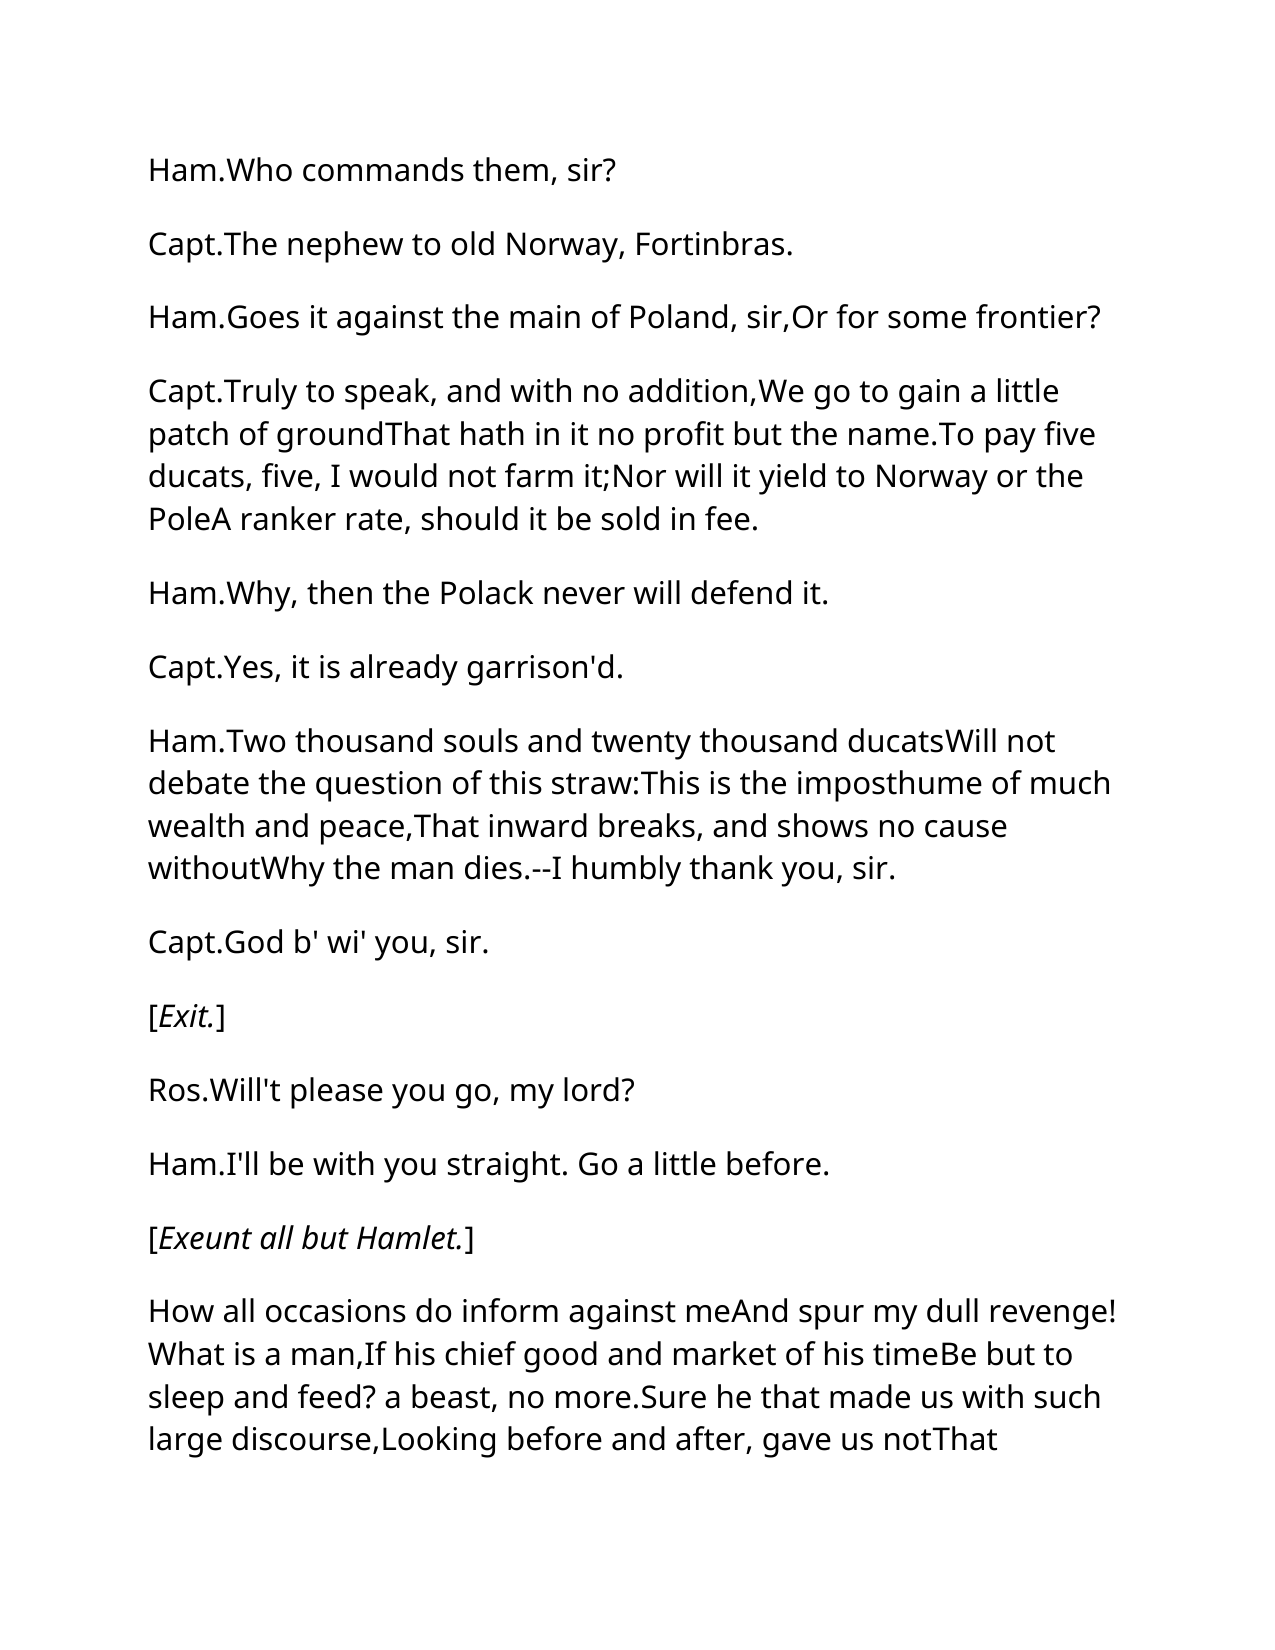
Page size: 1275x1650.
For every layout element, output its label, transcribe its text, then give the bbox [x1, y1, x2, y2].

text Ham. Goes it against the main of Poland, sir, Or for some frontier? [148, 295, 1127, 338]
text Ros. Will't please you go, my lord? [148, 1068, 1127, 1111]
text Capt. God b' wi' you, sir. [148, 920, 1127, 963]
text Capt. Truly to speak, and with no addition, We go to gain a little patch of ground That hath in it no profit but the name. To pay five ducats, five, I would not farm it; Nor will it yield to Norway or the Pole A ranker rate, should it be sold in fee. [148, 369, 1127, 539]
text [148, 1289, 1127, 1460]
text Capt. Yes, it is already garrison'd. [148, 645, 1127, 687]
text Ham. Why, then the Polack never will defend it. [148, 571, 1127, 613]
text Ham. I'll be with you straight. Go a little before. [148, 1142, 1127, 1184]
text [Exit.] [148, 994, 1127, 1037]
text Ham. Who commands them, sir? [148, 148, 1127, 190]
text Ham. Two thousand souls and twenty thousand ducats Will not debate the question of this straw: This is the imposthume of much wealth and peace, That inward breaks, and shows no cause without Why the man dies.--I humbly thank you, sir. [148, 718, 1127, 889]
text [Exeunt all but Hamlet.] [148, 1216, 1127, 1258]
text Capt. The nephew to old Norway, Fortinbras. [148, 221, 1127, 264]
